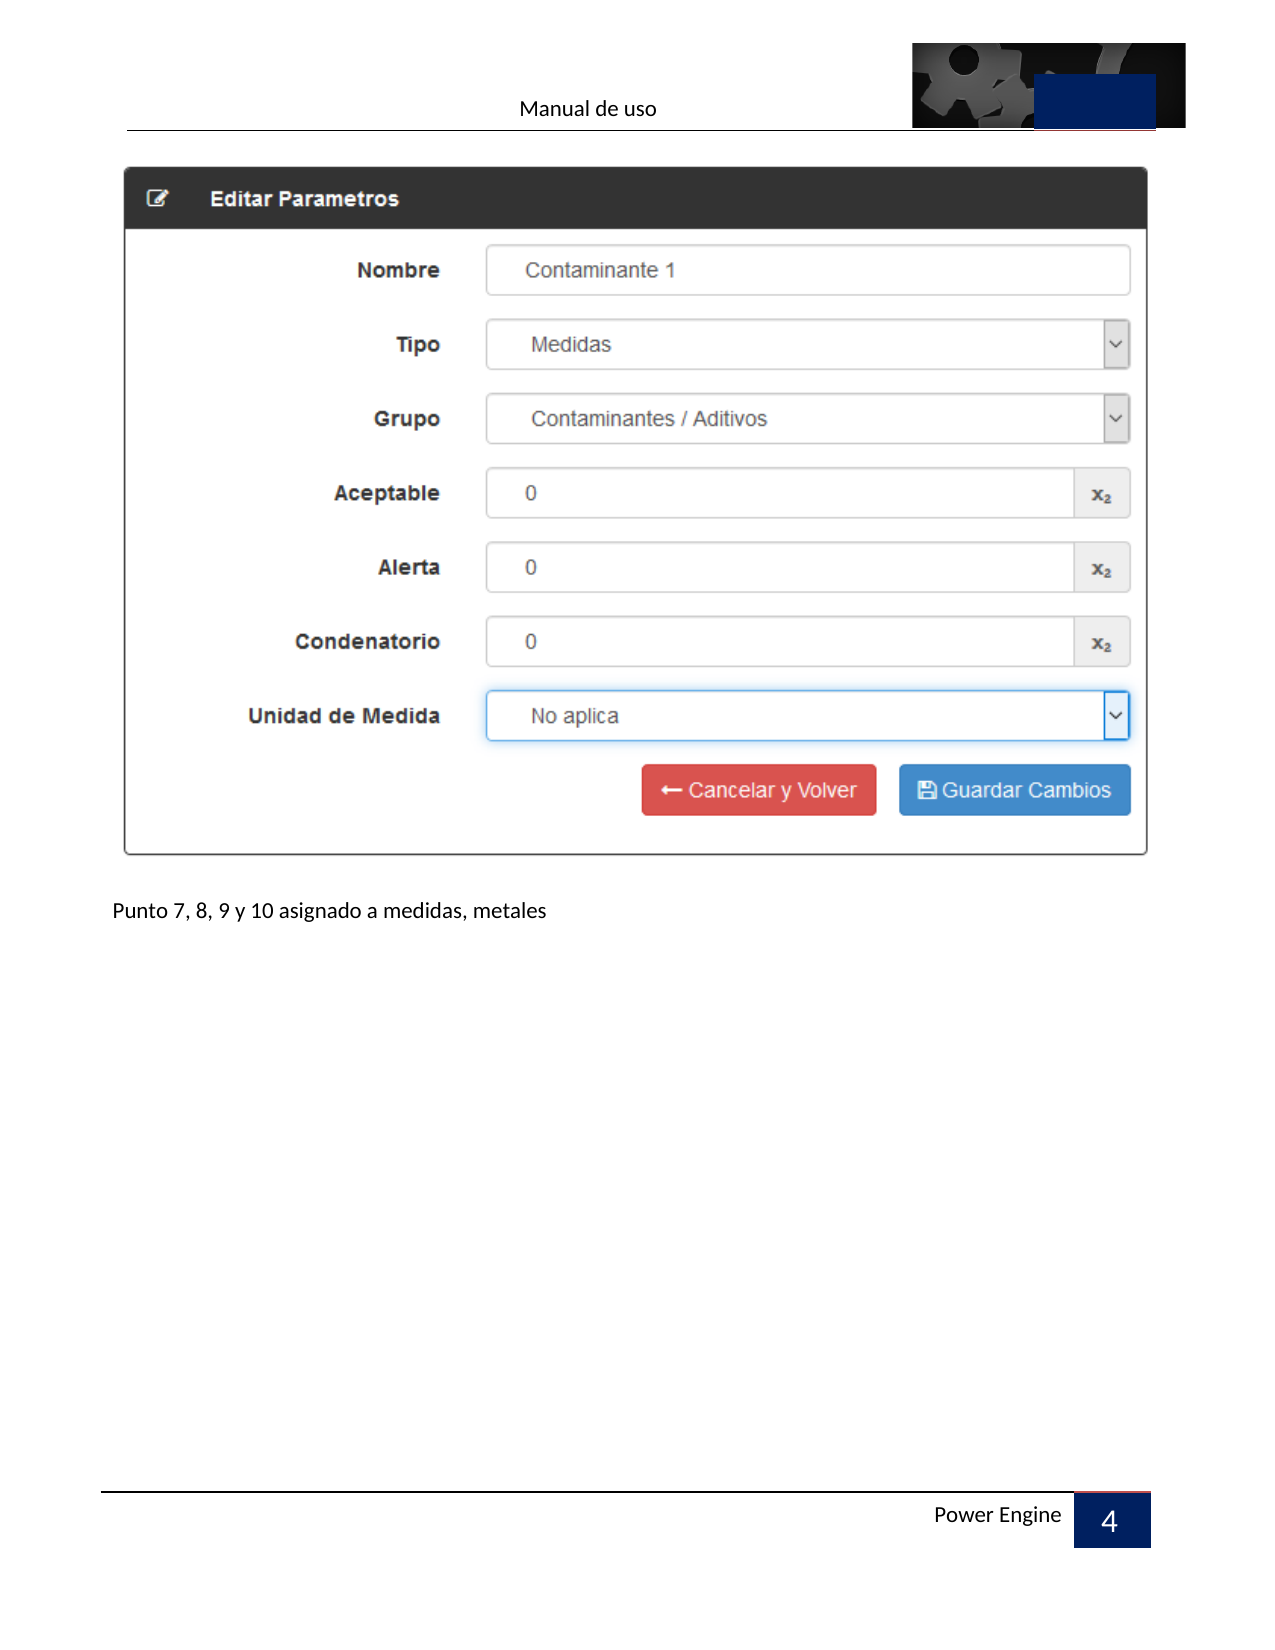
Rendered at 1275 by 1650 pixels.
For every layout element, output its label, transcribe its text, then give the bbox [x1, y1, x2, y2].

picture [912, 43, 1186, 128]
picture [112, 158, 1163, 869]
text Punto 7, 8, 9 y 10 asignado a medidas, metales [112, 896, 1162, 924]
